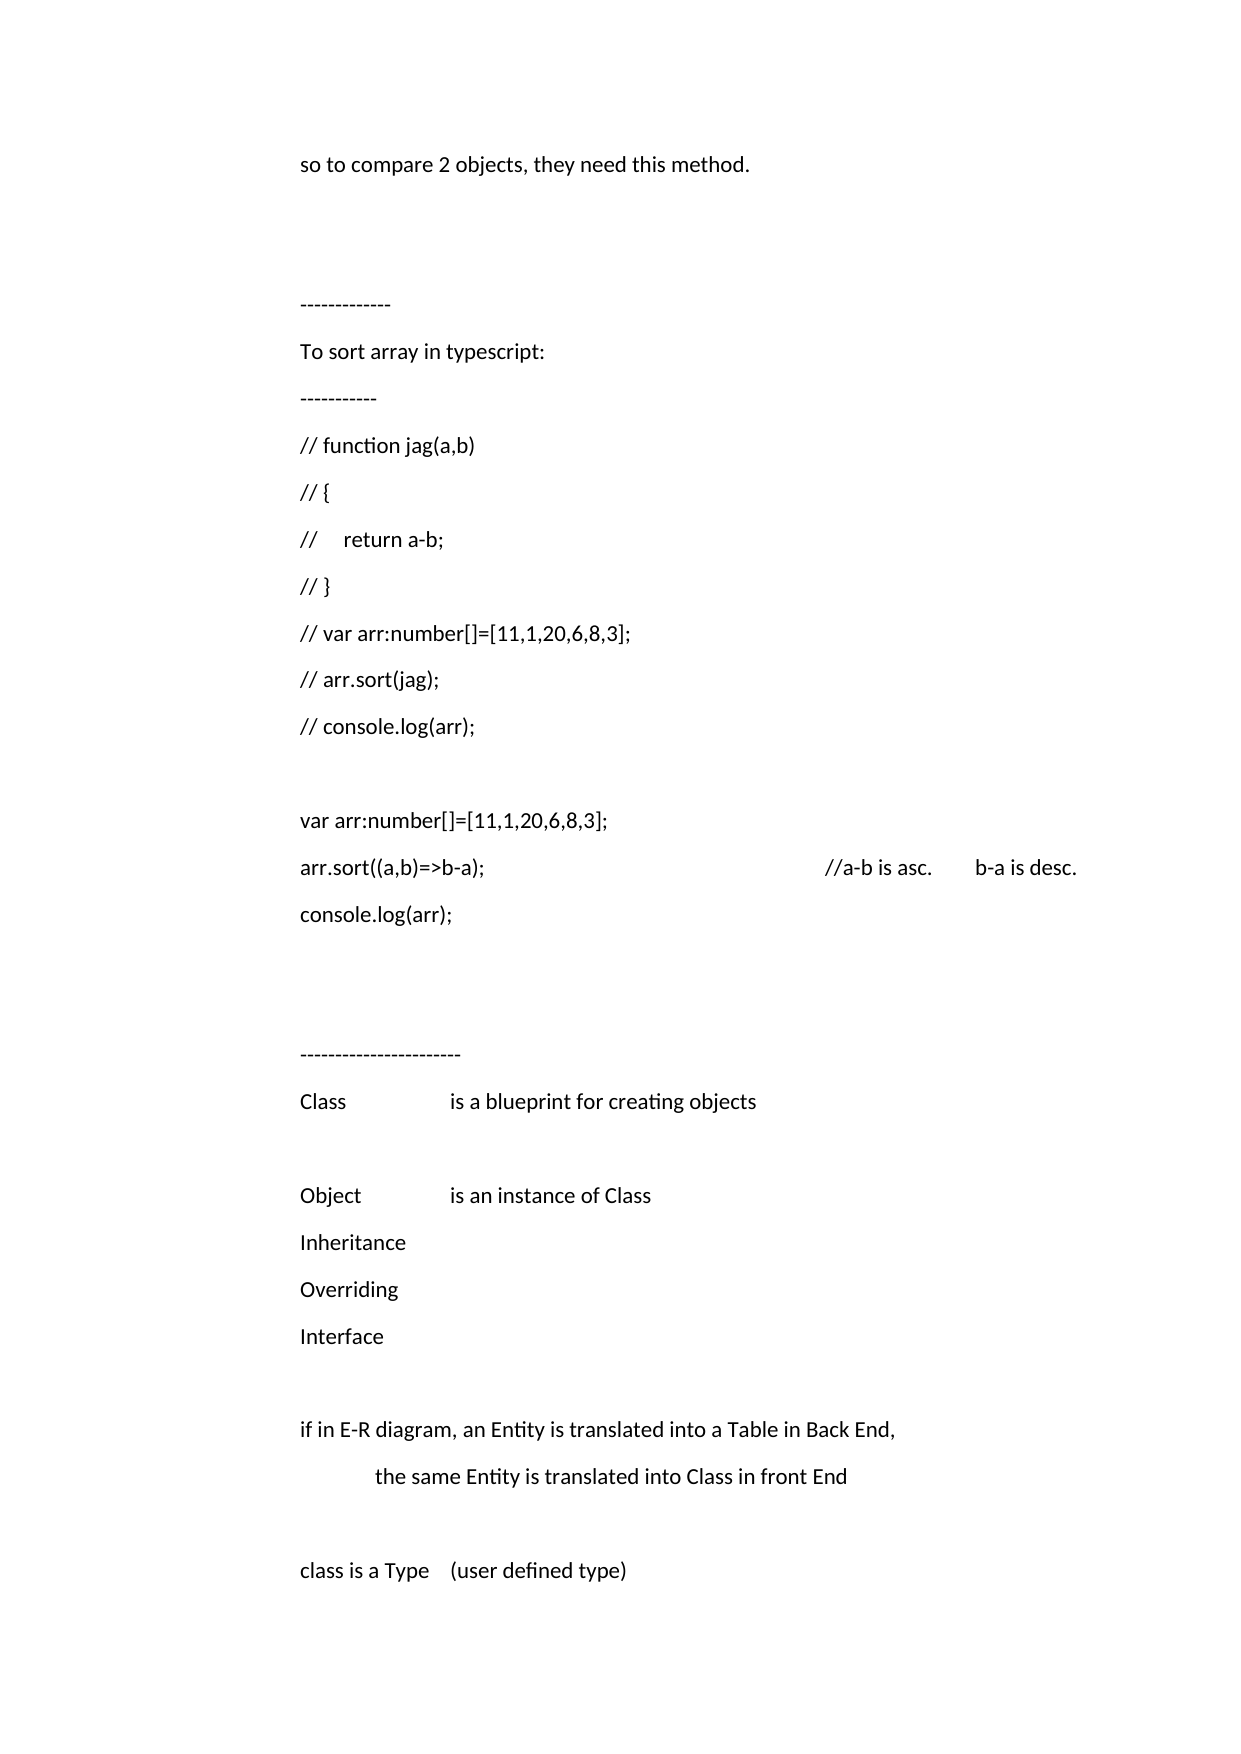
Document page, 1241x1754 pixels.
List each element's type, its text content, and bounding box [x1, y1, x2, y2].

text Inheritance [225, 1228, 1090, 1256]
text // { [225, 478, 1090, 506]
text Class is a blueprint for creating objects [225, 1087, 1090, 1116]
text ------------- [225, 291, 1090, 319]
text // arr.sort(jag); [225, 666, 1090, 694]
text To sort array in typescript: [225, 337, 1090, 366]
text Interface [225, 1322, 1090, 1350]
text Overriding [225, 1275, 1090, 1303]
text arr.sort((a,b)=>b-a); //a-b is asc. b-a is desc. [225, 853, 1090, 881]
text ----------- [225, 384, 1090, 412]
text var arr:number[]=[11,1,20,6,8,3]; [225, 806, 1090, 834]
text // console.log(arr); [225, 712, 1090, 741]
text Object is an instance of Class [225, 1181, 1090, 1209]
text ----------------------- [225, 1041, 1090, 1069]
text the same Entity is translated into Class in front End [225, 1462, 1090, 1491]
text // var arr:number[]=[11,1,20,6,8,3]; [225, 619, 1090, 647]
text console.log(arr); [225, 900, 1090, 928]
text // } [225, 572, 1090, 600]
text class is a Type (user defined type) [225, 1556, 1090, 1584]
text so to compare 2 objects, they need this method. [225, 150, 1090, 178]
text // function jag(a,b) [225, 431, 1090, 459]
text // return a-b; [225, 525, 1090, 553]
text if in E-R diagram, an Entity is translated into a Table in Back End, [225, 1416, 1090, 1444]
